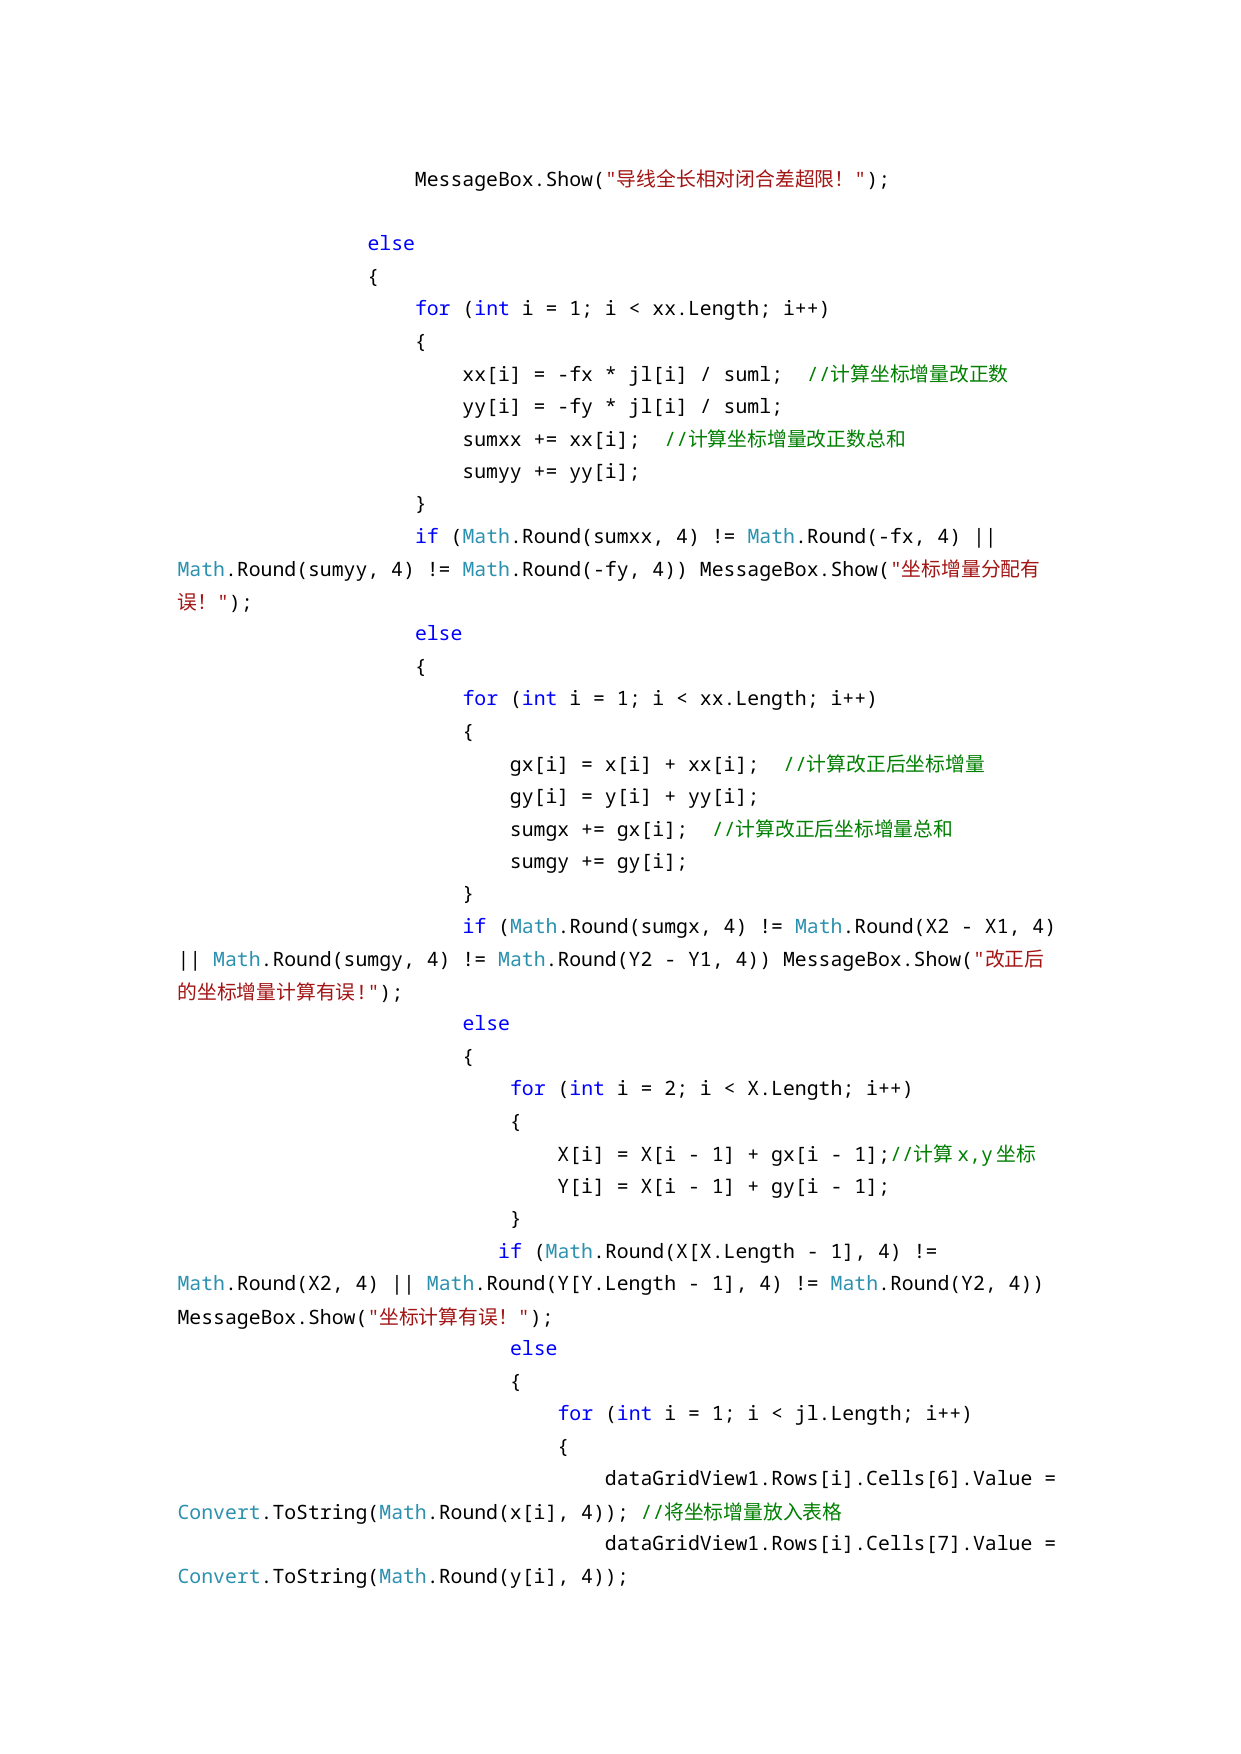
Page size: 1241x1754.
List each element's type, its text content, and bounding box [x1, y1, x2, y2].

text MessageBox.Show("导线全长相对闭合差超限！"); [177, 162, 1063, 194]
text { [177, 324, 1063, 357]
text } [177, 1202, 1063, 1234]
text for (int i = 1; i < xx.Length; i++) [177, 682, 1063, 714]
text Y[i] = X[i - 1] + gy[i - 1]; [177, 1169, 1063, 1202]
text else [177, 617, 1063, 649]
text else [177, 1332, 1063, 1364]
text else [177, 227, 1063, 259]
text yy[i] = -fy * jl[i] / suml; [177, 389, 1063, 422]
text else [177, 1007, 1063, 1039]
text for (int i = 1; i < jl.Length; i++) [177, 1397, 1063, 1429]
text for (int i = 2; i < X.Length; i++) [177, 1072, 1063, 1104]
text { [177, 1364, 1063, 1397]
text if (Math.Round(sumxx, 4) != Math.Round(-fx, 4) || Math.Round(sumyy, 4) != Math.Round(-fy, 4)) MessageBox.Show("坐标增量分配有误！"); [177, 519, 1063, 617]
text { [177, 1039, 1063, 1072]
text { [177, 649, 1063, 682]
text { [177, 714, 1063, 747]
text for (int i = 1; i < xx.Length; i++) [177, 292, 1063, 324]
text sumyy += yy[i]; [177, 454, 1063, 487]
text xx[i] = -fx * jl[i] / suml; //计算坐标增量改正数 [177, 357, 1063, 389]
text { [177, 1104, 1063, 1137]
text gx[i] = x[i] + xx[i]; //计算改正后坐标增量 [177, 747, 1063, 779]
text } [177, 487, 1063, 519]
text X[i] = X[i - 1] + gx[i - 1];//计算x,y坐标 [177, 1137, 1063, 1169]
text sumgy += gy[i]; [177, 844, 1063, 877]
text if (Math.Round(sumgx, 4) != Math.Round(X2 - X1, 4) || Math.Round(sumgy, 4) != Math.Round(Y2 - Y1, 4)) MessageBox.Show("改正后的坐标增量计算有误!"); [177, 909, 1063, 1007]
text gy[i] = y[i] + yy[i]; [177, 779, 1063, 812]
text sumgx += gx[i]; //计算改正后坐标增量总和 [177, 812, 1063, 844]
text { [177, 1429, 1063, 1462]
text if (Math.Round(X[X.Length - 1], 4) != Math.Round(X2, 4) || Math.Round(Y[Y.Length - 1], 4) != Math.Round(Y2, 4)) MessageBox.Show("坐标计算有误！"); [177, 1234, 1063, 1332]
text { [177, 259, 1063, 292]
text } [177, 877, 1063, 909]
text dataGridView1.Rows[i].Cells[7].Value = Convert.ToString(Math.Round(y[i], 4)); [177, 1527, 1063, 1592]
text dataGridView1.Rows[i].Cells[6].Value = Convert.ToString(Math.Round(x[i], 4)); //将坐标增量放入表格 [177, 1462, 1063, 1527]
text sumxx += xx[i]; //计算坐标增量改正数总和 [177, 422, 1063, 454]
